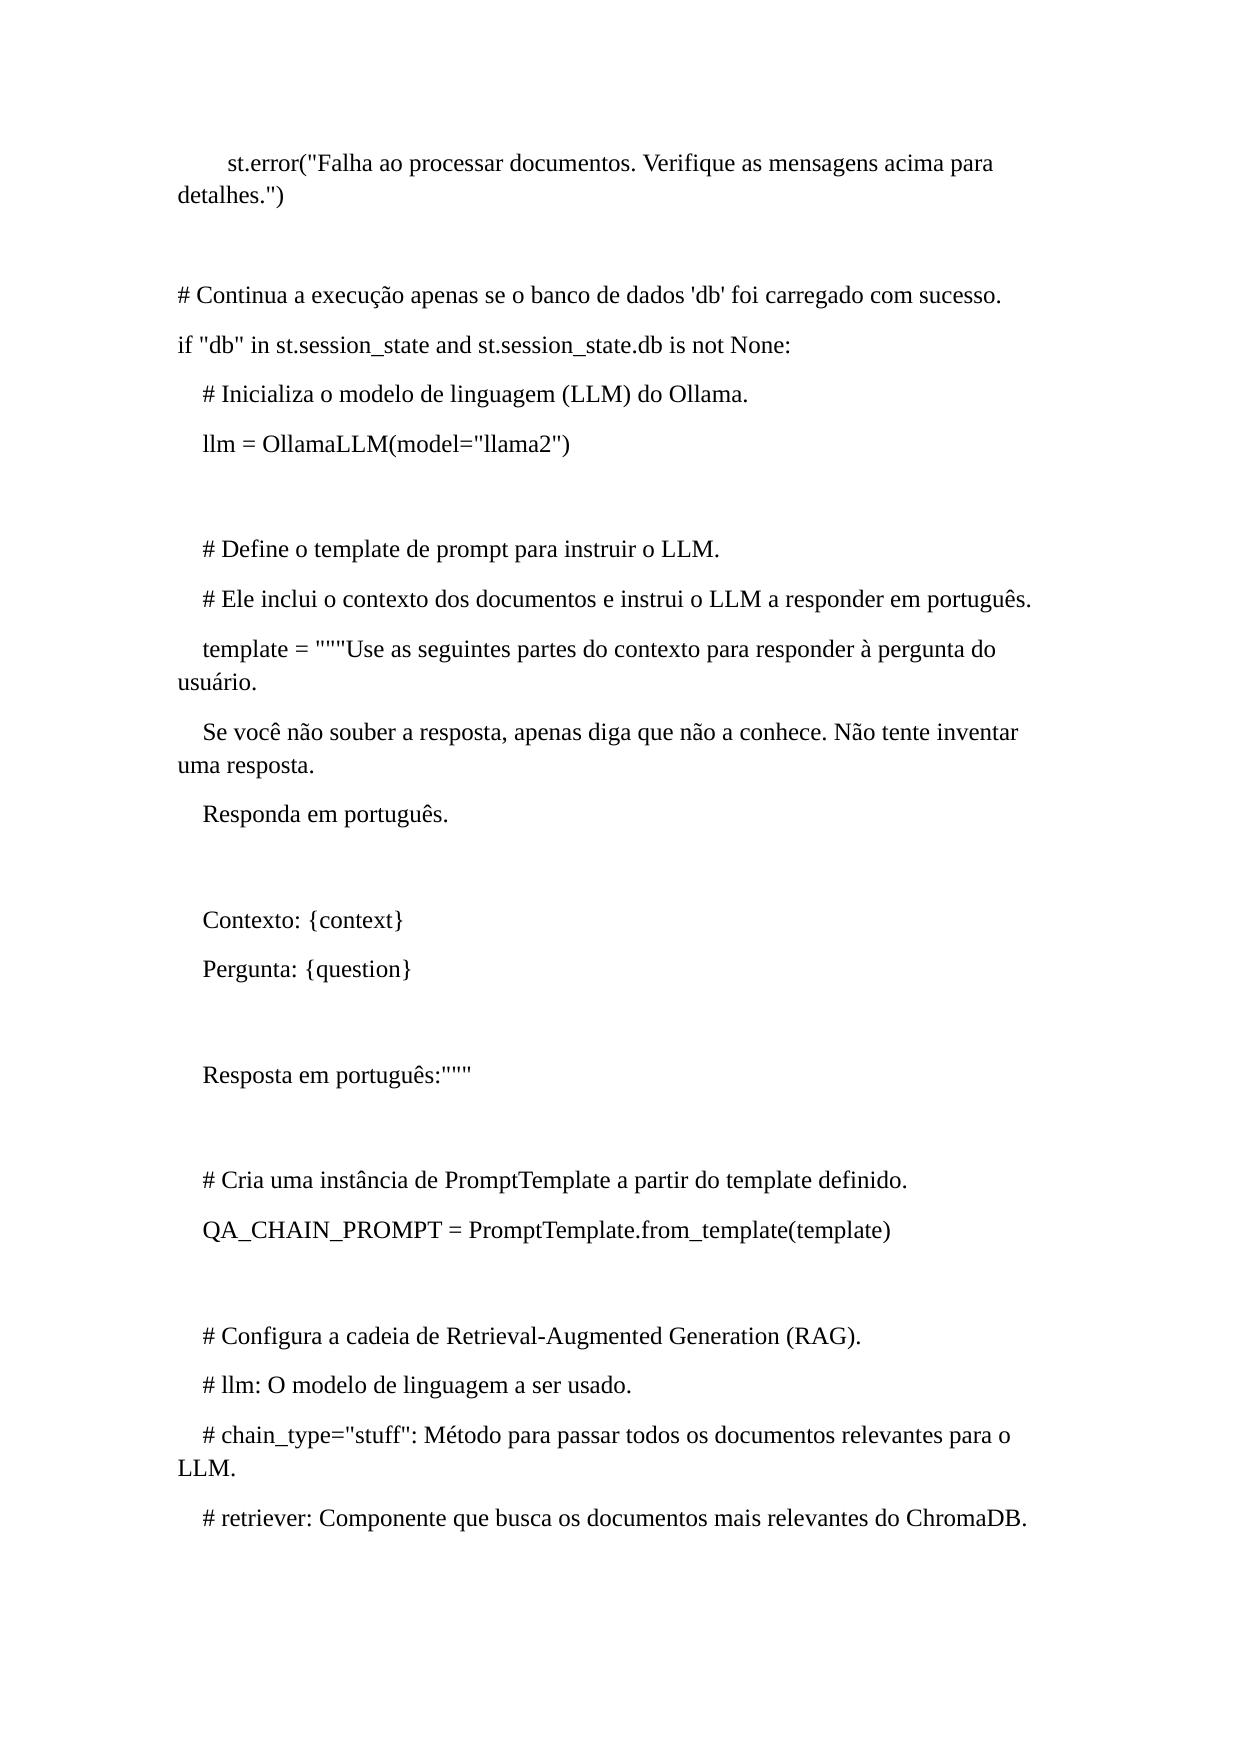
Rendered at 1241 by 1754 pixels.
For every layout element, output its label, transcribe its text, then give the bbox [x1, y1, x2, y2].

text Contexto: {context} [177, 905, 1063, 934]
text # Cria uma instância de PromptTemplate a partir do template definido. [177, 1166, 1063, 1194]
text llm = OllamaLLM(model="llama2") [177, 429, 1063, 458]
text QA_CHAIN_PROMPT = PromptTemplate.from_template(template) [177, 1215, 1063, 1244]
text if "db" in st.session_state and st.session_state.db is not None: [177, 330, 1063, 358]
text # Continua a execução apenas se o banco de dados 'db' foi carregado com sucesso. [177, 280, 1063, 309]
text st.error("Falha ao processar documentos. Verifique as mensagens acima para detalhes.") [177, 148, 1063, 209]
text # Configura a cadeia de Retrieval-Augmented Generation (RAG). [177, 1321, 1063, 1349]
text template = """Use as seguintes partes do contexto para responder à pergunta do usuário. [177, 634, 1063, 696]
text # Inicializa o modelo de linguagem (LLM) do Ollama. [177, 379, 1063, 408]
text # chain_type="stuff": Método para passar todos os documentos relevantes para o LLM. [177, 1420, 1063, 1482]
text Pergunta: {question} [177, 954, 1063, 983]
text # Ele inclui o contexto dos documentos e instrui o LLM a responder em português. [177, 584, 1063, 613]
text # Define o template de prompt para instruir o LLM. [177, 534, 1063, 563]
text # llm: O modelo de linguagem a ser usado. [177, 1371, 1063, 1399]
text # retriever: Componente que busca os documentos mais relevantes do ChromaDB. [177, 1503, 1063, 1532]
text Se você não souber a resposta, apenas diga que não a conhece. Não tente inventar uma resposta. [177, 717, 1063, 778]
text Resposta em português:""" [177, 1060, 1063, 1089]
text Responda em português. [177, 799, 1063, 828]
